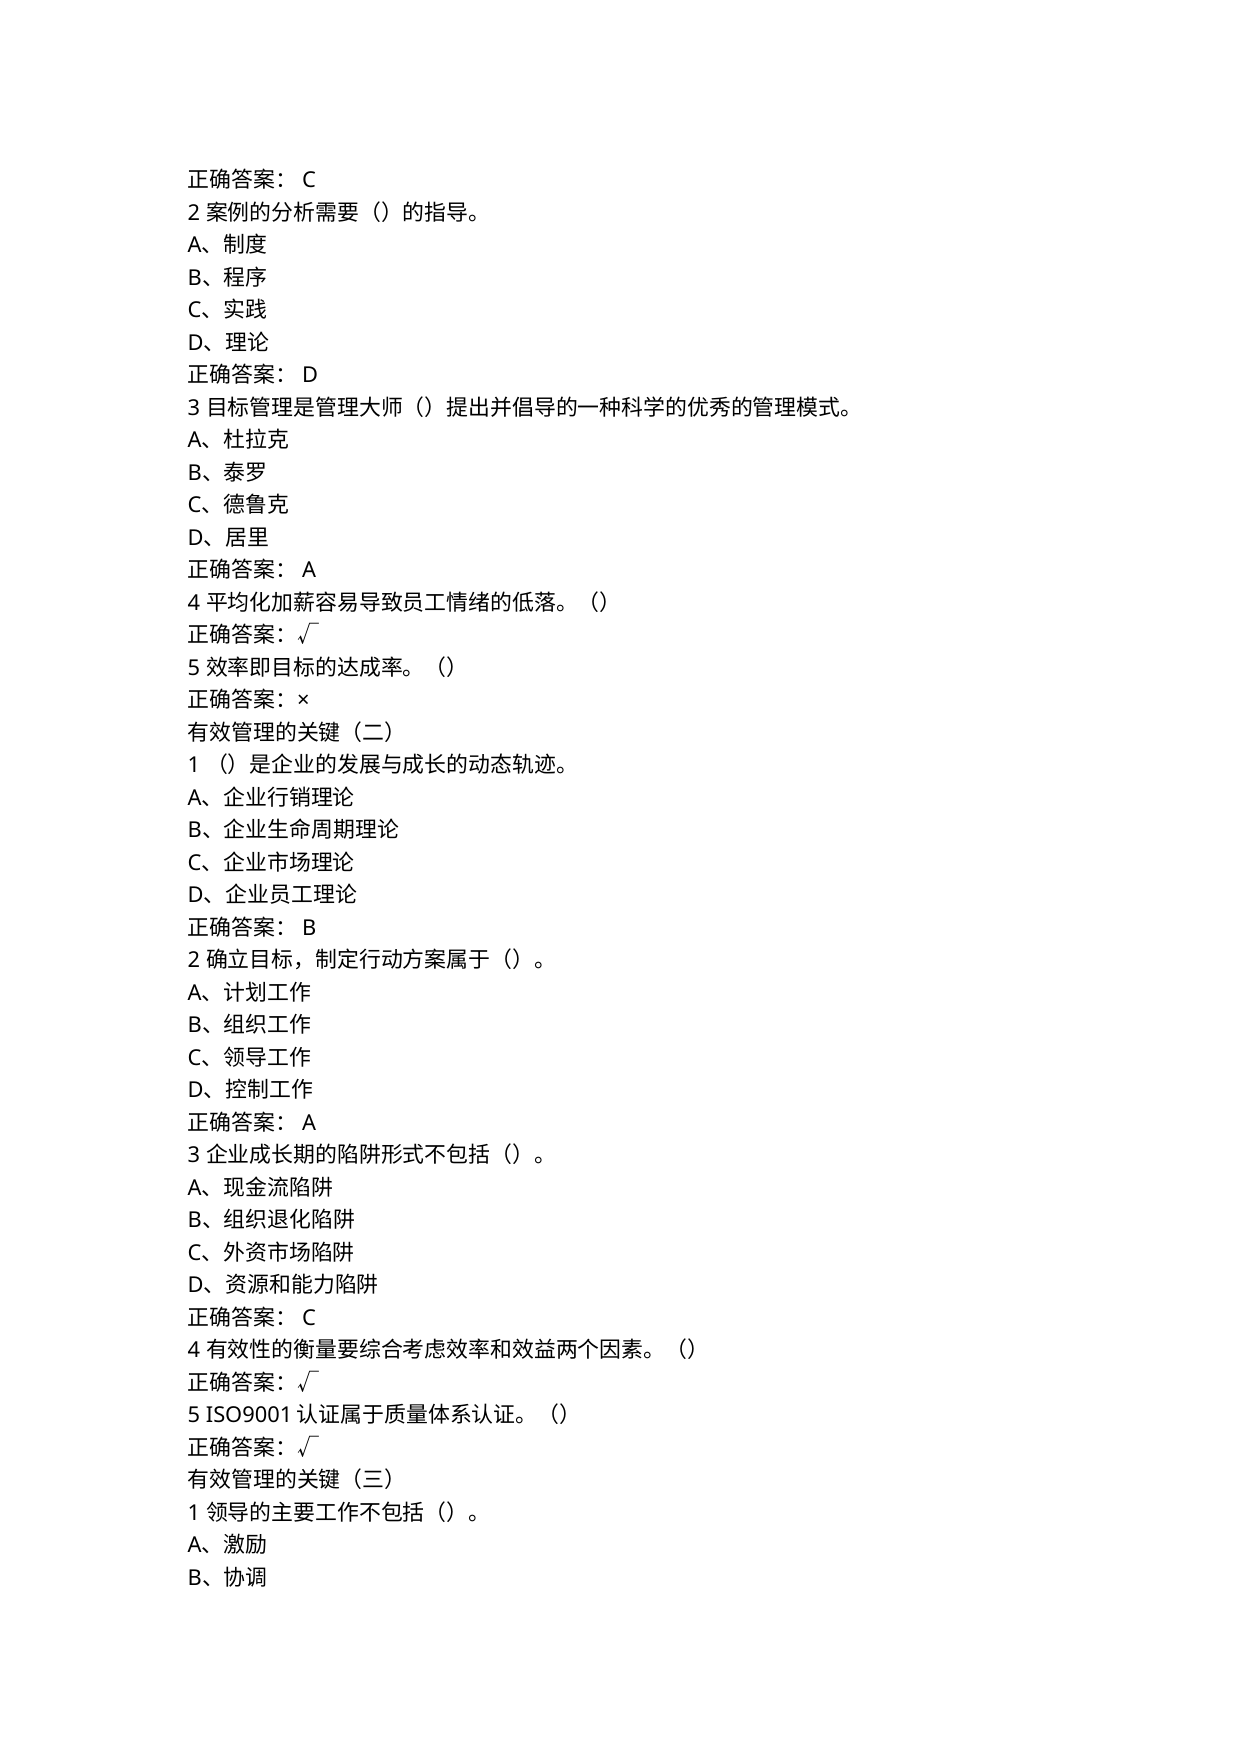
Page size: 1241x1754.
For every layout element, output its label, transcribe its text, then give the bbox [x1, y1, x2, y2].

text 2 确立目标，制定行动方案属于（）。 [187, 942, 1053, 974]
text C、德鲁克 [187, 487, 1053, 519]
text D、居里 [187, 519, 1053, 552]
text 4 有效性的衡量要综合考虑效率和效益两个因素。（） [187, 1332, 1053, 1364]
text 正确答案：√ [187, 617, 1053, 649]
text 3 企业成长期的陷阱形式不包括（）。 [187, 1137, 1053, 1169]
text B、泰罗 [187, 454, 1053, 487]
text 正确答案： C [187, 162, 1053, 194]
text B、组织工作 [187, 1007, 1053, 1039]
text D、理论 [187, 324, 1053, 357]
text C、外资市场陷阱 [187, 1234, 1053, 1267]
text 5 效率即目标的达成率。（） [187, 649, 1053, 682]
text A、现金流陷阱 [187, 1169, 1053, 1202]
text 正确答案： C [187, 1299, 1053, 1332]
text 正确答案： B [187, 909, 1053, 942]
text 有效管理的关键（三） [187, 1462, 1053, 1494]
text A、计划工作 [187, 974, 1053, 1007]
text 1 （）是企业的发展与成长的动态轨迹。 [187, 747, 1053, 779]
text 正确答案：√ [187, 1364, 1053, 1397]
text 正确答案： A [187, 1104, 1053, 1137]
text 1 领导的主要工作不包括（）。 [187, 1494, 1053, 1527]
text 正确答案： D [187, 357, 1053, 389]
text A、企业行销理论 [187, 779, 1053, 812]
text B、协调 [187, 1559, 1053, 1592]
text D、企业员工理论 [187, 877, 1053, 909]
text D、资源和能力陷阱 [187, 1267, 1053, 1299]
text 正确答案： A [187, 552, 1053, 584]
text A、制度 [187, 227, 1053, 259]
text B、程序 [187, 259, 1053, 292]
text B、企业生命周期理论 [187, 812, 1053, 844]
text 2 案例的分析需要（）的指导。 [187, 194, 1053, 227]
text D、控制工作 [187, 1072, 1053, 1104]
text 正确答案：√ [187, 1429, 1053, 1462]
text C、领导工作 [187, 1039, 1053, 1072]
text 4 平均化加薪容易导致员工情绪的低落。（） [187, 584, 1053, 617]
text 3 目标管理是管理大师（）提出并倡导的一种科学的优秀的管理模式。 [187, 389, 1053, 422]
text A、杜拉克 [187, 422, 1053, 454]
text B、组织退化陷阱 [187, 1202, 1053, 1234]
text 5 ISO9001认证属于质量体系认证。（） [187, 1397, 1053, 1429]
text 正确答案：× [187, 682, 1053, 714]
text C、企业市场理论 [187, 844, 1053, 877]
text A、激励 [187, 1527, 1053, 1559]
text C、实践 [187, 292, 1053, 324]
text 有效管理的关键（二） [187, 714, 1053, 747]
